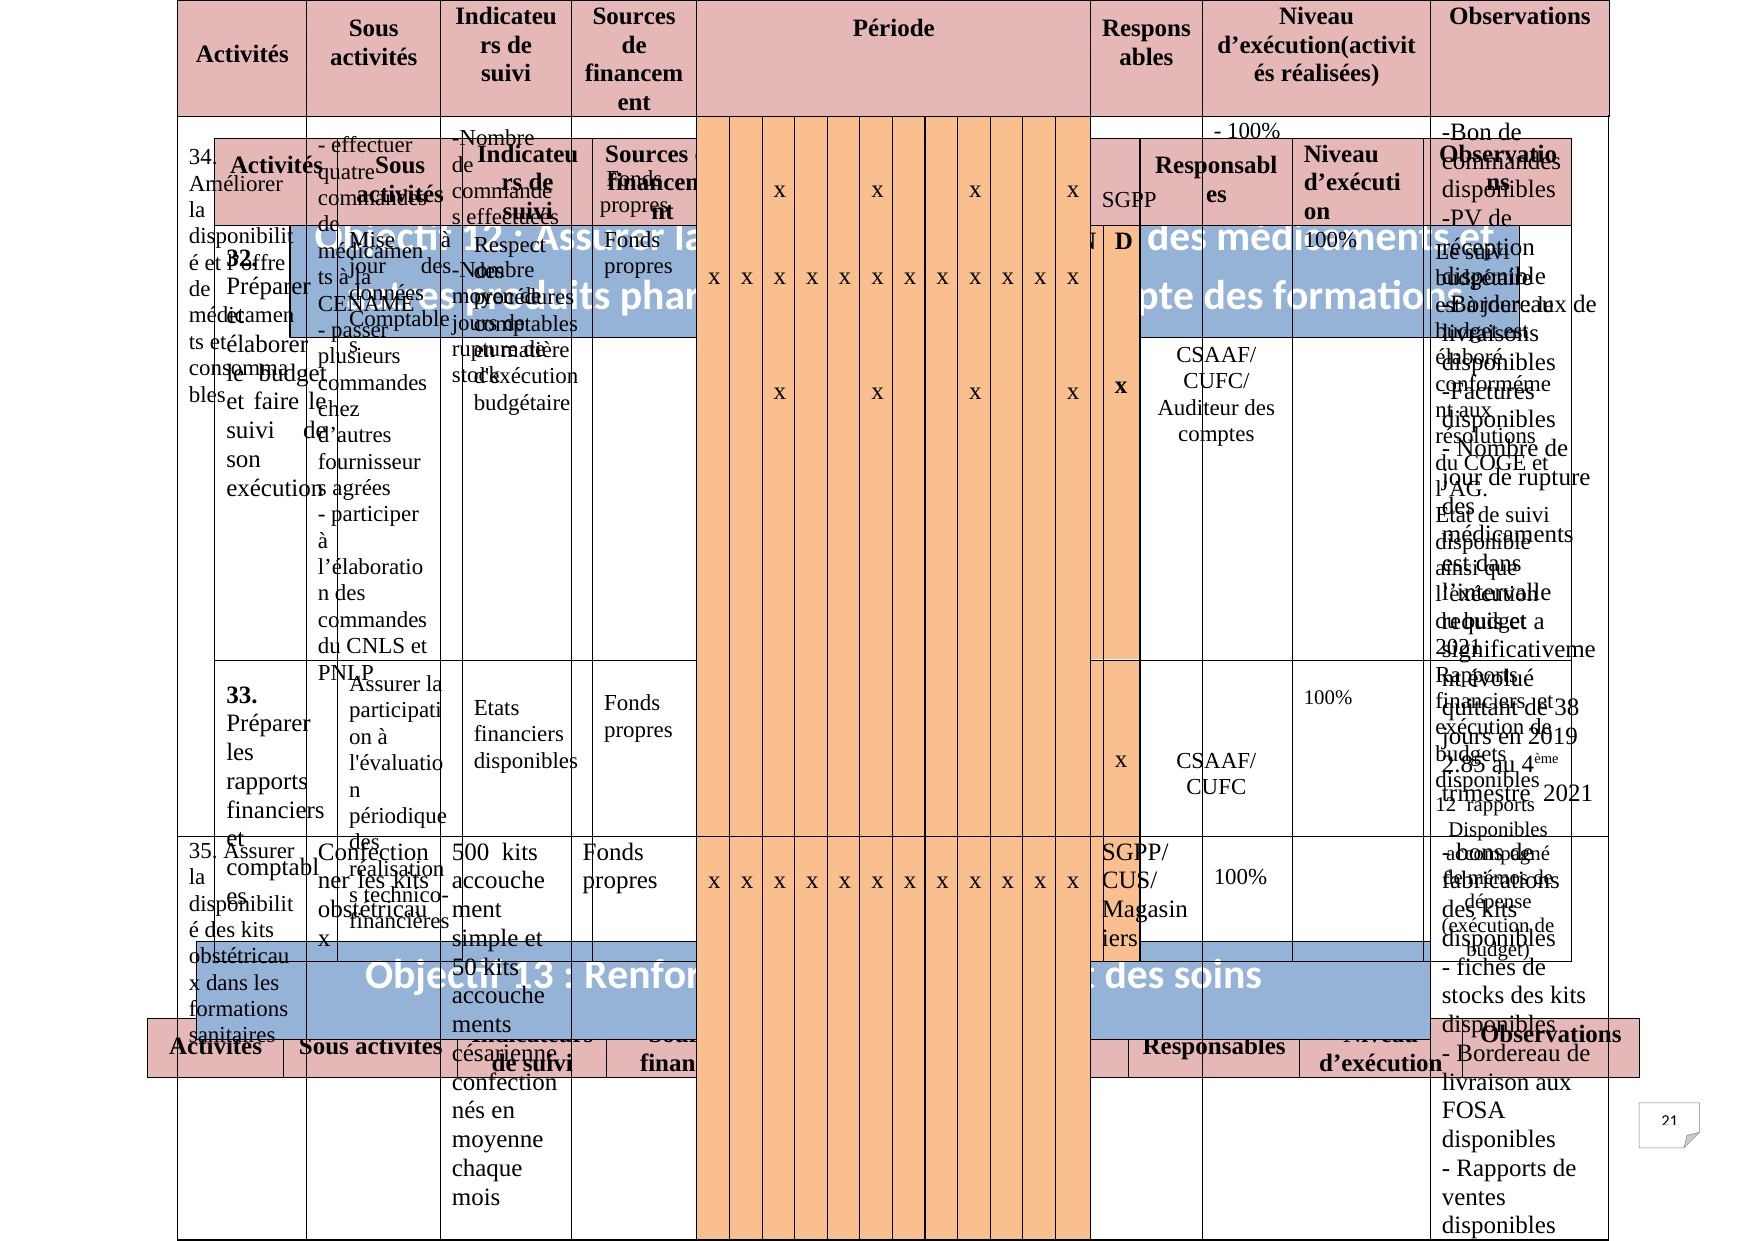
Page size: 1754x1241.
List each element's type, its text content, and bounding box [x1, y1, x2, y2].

table_cell x x x [860, 117, 892, 836]
table_cell Fonds propres [572, 837, 696, 1239]
table_cell x [763, 837, 794, 1239]
table_cell x x x [763, 117, 794, 836]
table_cell x [828, 837, 859, 1239]
table_cell 34. Améliorer la disponibilité et l’offre de médicaments et consommables [178, 117, 306, 836]
table_cell x [697, 117, 729, 836]
table_cell x [893, 837, 924, 1239]
table_cell -Bon de commandes disponibles -PV de réception disponible -Bordereaux de livraisons disponibles -Factures disponibles - Nombre de jour de rupture des médicaments est dans l’intervalle requis et a significativement évolué quittant de 38 jours en 2019 2.85 au 4ème trimestre 2021 [1431, 117, 1608, 836]
table_cell x [991, 117, 1022, 836]
table_cell x [1056, 837, 1090, 1239]
table_header Observations [1609, 1019, 1639, 1077]
table_header Activités [148, 1019, 177, 1077]
table_cell -Nombre de commandes effectuées -Nombre moyen de jours de rupture de stock [441, 117, 571, 836]
table_cell x [1023, 117, 1055, 836]
table_header Indicateurs de suivi [441, 1, 571, 116]
table_cell x [795, 117, 827, 836]
table_cell Confectionner les kits obstétricaux [307, 837, 440, 1239]
table_cell Fonds propres [572, 117, 696, 836]
table_header Niveau d’exécution(activités réalisées) [1203, 1, 1430, 116]
table_cell x [860, 837, 892, 1239]
table_cell x [926, 117, 957, 836]
table_cell 500 kits accouchement simple et 50 kits accouchements césarienne confectionnés en moyenne chaque mois [441, 837, 571, 1239]
table_cell x [958, 837, 990, 1239]
table_cell x [991, 837, 1022, 1239]
table_header Responsables [1091, 1, 1202, 116]
table_cell - bons de fabrications des kits disponibles - fiches de stocks des kits disponibles - Bordereau de livraison aux FOSA disponibles - Rapports de ventes disponibles [1431, 837, 1608, 1239]
table_cell - 100% [1203, 117, 1430, 836]
table_cell SGPP/ CUS/Magasiniers [1091, 837, 1202, 1239]
table_header Sous activités [307, 1, 440, 116]
table_cell x x x [1056, 117, 1090, 836]
table_header Sources de financement [572, 1, 696, 116]
table_cell x [926, 837, 957, 1239]
table_cell 35. Assurer la disponibilité des kits obstétricaux dans les formations sanitaires [178, 837, 306, 1239]
table_cell x [893, 117, 924, 836]
table_header Observations [1431, 1, 1609, 116]
table_header Activités [178, 1, 306, 116]
table_cell - effectuer quatre commandes de médicaments à la CENAME - passer plusieurs commandes chez d’autres fournisseurs agrées - participer à l’élaboration des commandes du CNLS et PNLP [307, 117, 440, 836]
table_cell x [1023, 837, 1055, 1239]
table_cell x [730, 837, 762, 1239]
table_cell 100% [1203, 837, 1430, 1239]
table_cell x x x [958, 117, 990, 836]
table_cell SGPP [1091, 117, 1202, 836]
table_cell x [828, 117, 859, 836]
table_cell x [697, 837, 729, 1239]
table_header Période [697, 1, 1090, 116]
table_cell x [730, 117, 762, 836]
table_cell x [795, 837, 827, 1239]
